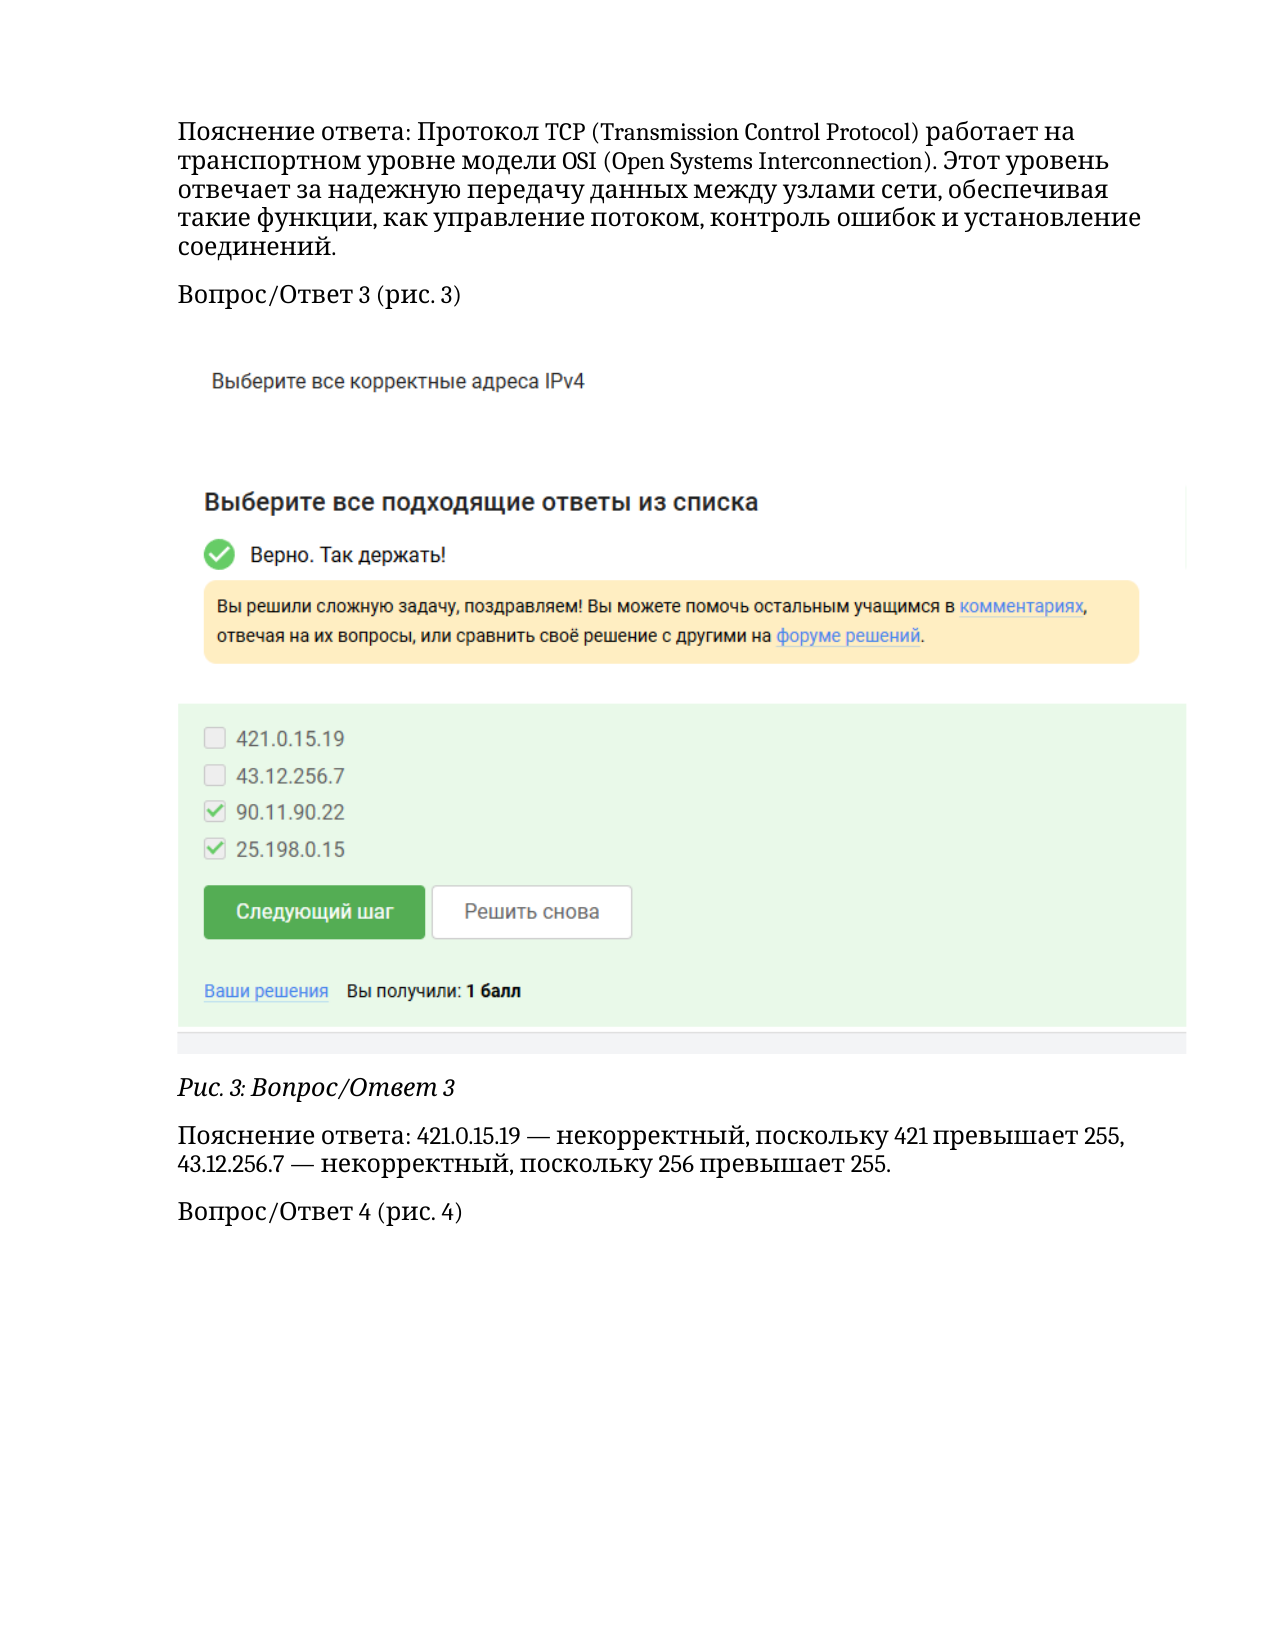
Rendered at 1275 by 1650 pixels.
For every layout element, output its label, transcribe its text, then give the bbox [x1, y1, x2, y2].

text Вопрос/Ответ 3 (рис. 3) [177, 281, 1186, 309]
picture [177, 328, 1187, 1054]
text Пояснение ответа: Протокол TCP (Transmission Control Protocol) работает на транспортном уровне модели OSI (Open Systems Interconnection). Этот уровень отвечает за надежную передачу данных между узлами сети, обеспечивая такие функции, как управление потоком, контроль ошибок и установление соединений. [177, 118, 1186, 262]
text Рис. 3: Вопрос/Ответ 3 [177, 1074, 1186, 1103]
text Вопрос/Ответ 4 (рис. 4) [177, 1198, 1186, 1227]
text Пояснение ответа: 421.0.15.19 — некорректный, поскольку 421 превышает 255, 43.12.256.7 — некорректный, поскольку 256 превышает 255. [177, 1122, 1186, 1179]
